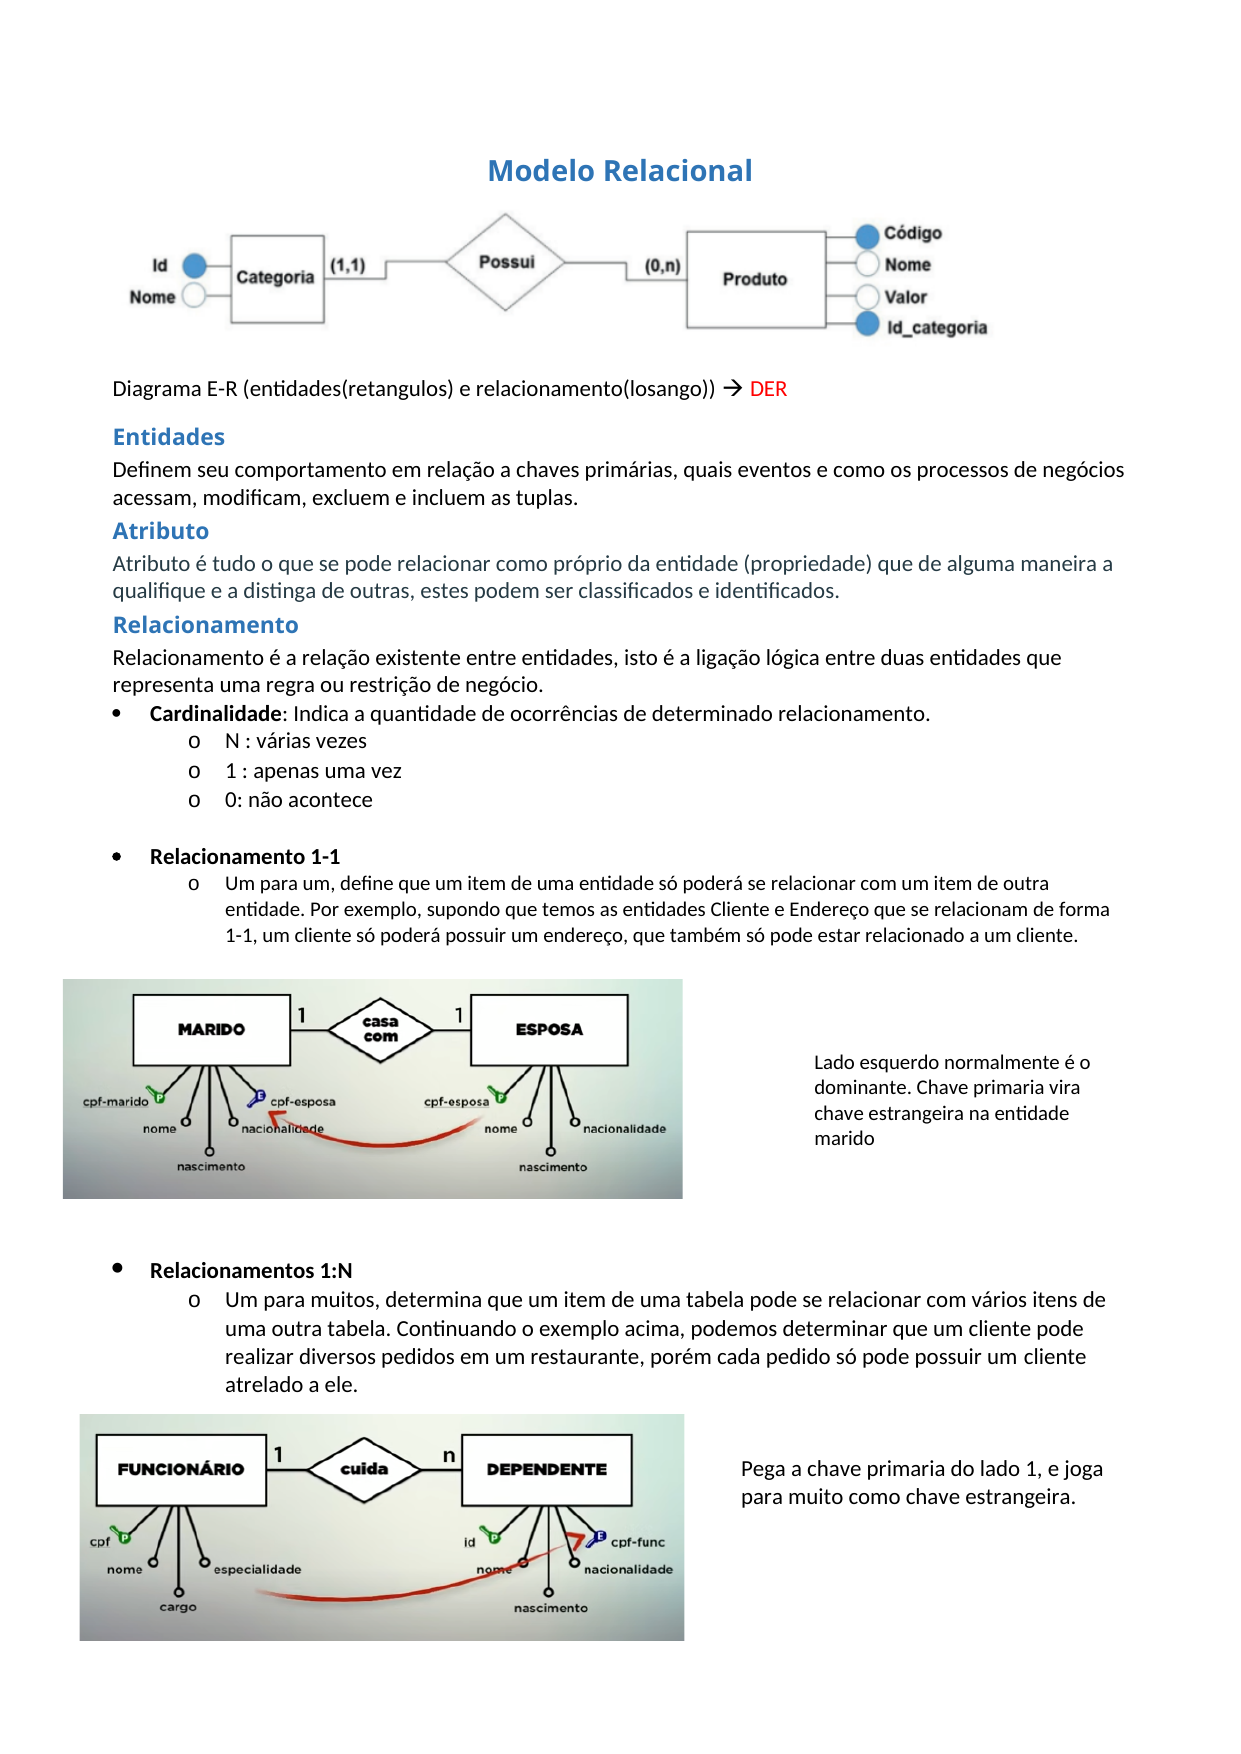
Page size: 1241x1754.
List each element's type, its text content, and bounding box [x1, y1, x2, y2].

list Um para um, define que um item de uma entidade só poderá se relacionar com um item de outra entidade. Por exemplo, supondo que temos as entidades Cliente e Endereço que se relacionam de forma 1-1, um cliente só poderá possuir um endereço, que também só pode estar relacionado a um cliente. [187, 870, 1128, 947]
subtitle Atributo [112, 515, 1128, 546]
list N : várias vezes [187, 727, 1128, 756]
picture [112, 192, 999, 356]
list 0: não acontece [187, 785, 1128, 814]
list Relacionamentos 1:N [112, 1256, 1128, 1285]
list Um para muitos, determina que um item de uma tabela pode se relacionar com vários itens de uma outra tabela. Continuando o exemplo acima, podemos determinar que um cliente pode realizar diversos pedidos em um restaurante, porém cada pedido só pode possuir um cliente atrelado a ele. [187, 1285, 1128, 1398]
subtitle Entidades [112, 421, 1128, 452]
subtitle Relacionamento [112, 609, 1128, 640]
text Diagrama E-R (entidades(retangulos) e relacionamento(losango)) DER [112, 374, 1128, 402]
picture [62, 979, 683, 1199]
list Cardinalidade: Indica a quantidade de ocorrências de determinado relacionamento. [112, 699, 1128, 727]
text Relacionamento é a relação existente entre entidades, isto é a ligação lógica entre duas entidades que representa uma regra ou restrição de negócio. [112, 643, 1128, 699]
picture [79, 1414, 685, 1641]
list 1 : apenas uma vez [187, 756, 1128, 785]
text Lado esquerdo normalmente é o dominante. Chave primaria vira chave estrangeira na entidade marido [683, 1049, 1128, 1151]
text Pega a chave primaria do lado 1, e joga para muito como chave estrangeira. [685, 1454, 1128, 1510]
list Relacionamento 1-1 [112, 842, 1128, 870]
subtitle Modelo Relacional [112, 150, 1128, 190]
text Atributo é tudo o que se pode relacionar como próprio da entidade (propriedade) que de alguma maneira a qualifique e a distinga de outras, estes podem ser classificados e identificados. [112, 549, 1128, 605]
text Definem seu comportamento em relação a chaves primárias, quais eventos e como os processos de negócios acessam, modificam, excluem e incluem as tuplas. [112, 455, 1128, 511]
